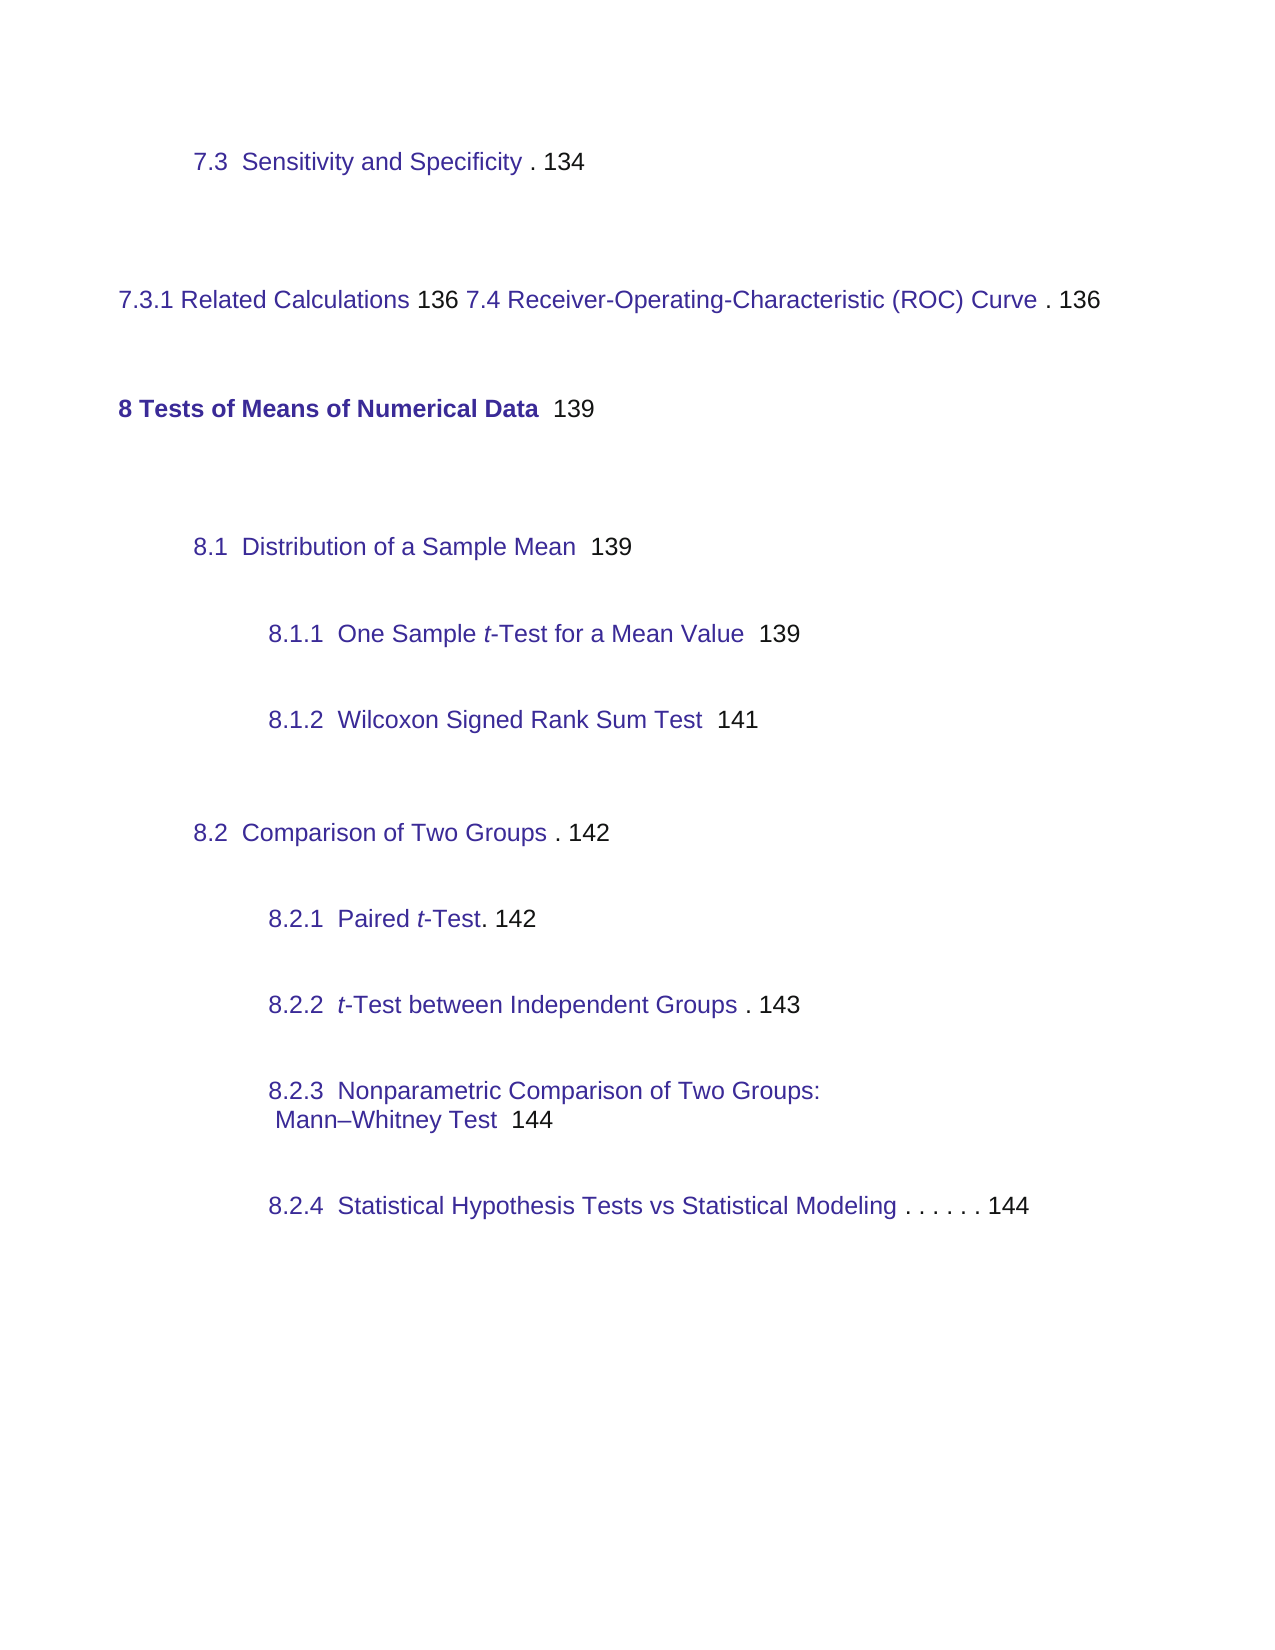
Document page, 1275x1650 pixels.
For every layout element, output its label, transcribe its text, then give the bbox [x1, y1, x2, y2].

list 8.2.1 Paired t-Test. 142 [231, 875, 1157, 961]
list 8.1.1 One Sample t-Test for a Mean Value 139 [231, 590, 1157, 676]
list 8.2 Comparison of Two Groups . 142 [156, 789, 1157, 875]
list 8.2.3 Nonparametric Comparison of Two Groups: Mann–Whitney Test 144 [231, 1047, 1157, 1162]
text 7.3.1 Related Calculations 136 7.4 Receiver-Operating-Characteristic (ROC) Curve . 136 [118, 285, 1157, 314]
list 8.2.2 t-Test between Independent Groups . 143 [231, 961, 1157, 1047]
list 8.1 Distribution of a Sample Mean 139 [156, 504, 1157, 590]
list 8.2.4 Statistical Hypothesis Tests vs Statistical Modeling . . . . . . 144 [231, 1162, 1157, 1249]
list 7.3 Sensitivity and Specificity . 134 [156, 118, 1157, 204]
text 8 Tests of Means of Numerical Data 139 [118, 394, 1157, 423]
list 8.1.2 Wilcoxon Signed Rank Sum Test 141 [231, 676, 1157, 762]
